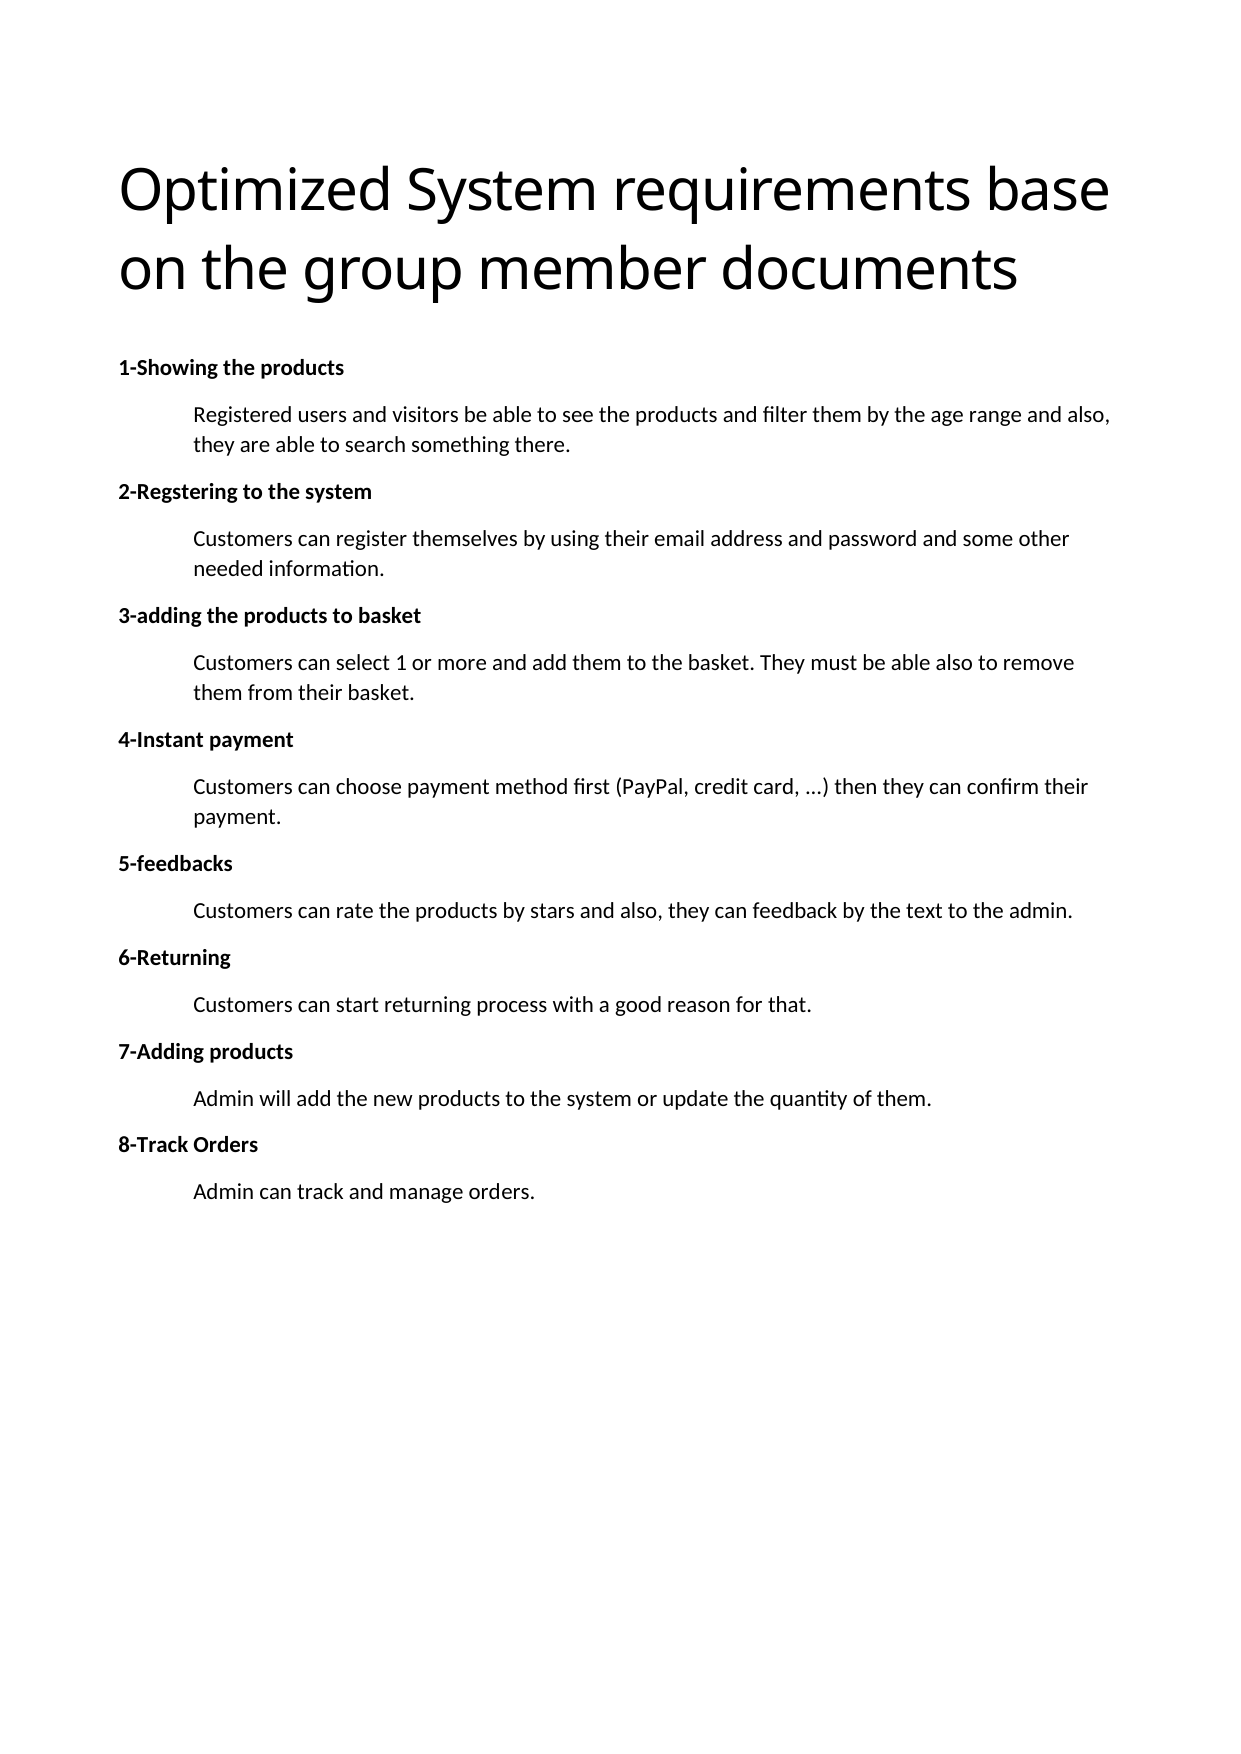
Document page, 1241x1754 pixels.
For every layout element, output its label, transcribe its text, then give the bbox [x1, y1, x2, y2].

text Registered users and visitors be able to see the products and filter them by the age range and also, they are able to search something there. [193, 400, 1122, 458]
text 4-Instant payment [118, 725, 1122, 753]
text 6-Returning [118, 943, 1122, 971]
text Customers can start returning process with a good reason for that. [118, 990, 1122, 1018]
text Customers can choose payment method first (PayPal, credit card, ...) then they can confirm their payment. [193, 772, 1122, 830]
text 2-Regstering to the system [118, 477, 1122, 505]
title Optimized System requirements base on the group member documents [118, 148, 1122, 307]
text 1-Showing the products [118, 353, 1122, 381]
text 7-Adding products [118, 1037, 1122, 1065]
text 3-adding the products to basket [118, 601, 1122, 629]
text Customers can register themselves by using their email address and password and some other needed information. [193, 524, 1122, 582]
text 5-feedbacks [118, 849, 1122, 877]
text Admin can track and manage orders. [118, 1177, 1122, 1205]
text Customers can select 1 or more and add them to the basket. They must be able also to remove them from their basket. [193, 648, 1122, 706]
text Customers can rate the products by stars and also, they can feedback by the text to the admin. [118, 896, 1122, 924]
text 8-Track Orders [118, 1131, 1122, 1158]
text Admin will add the new products to the system or update the quantity of them. [118, 1084, 1122, 1112]
